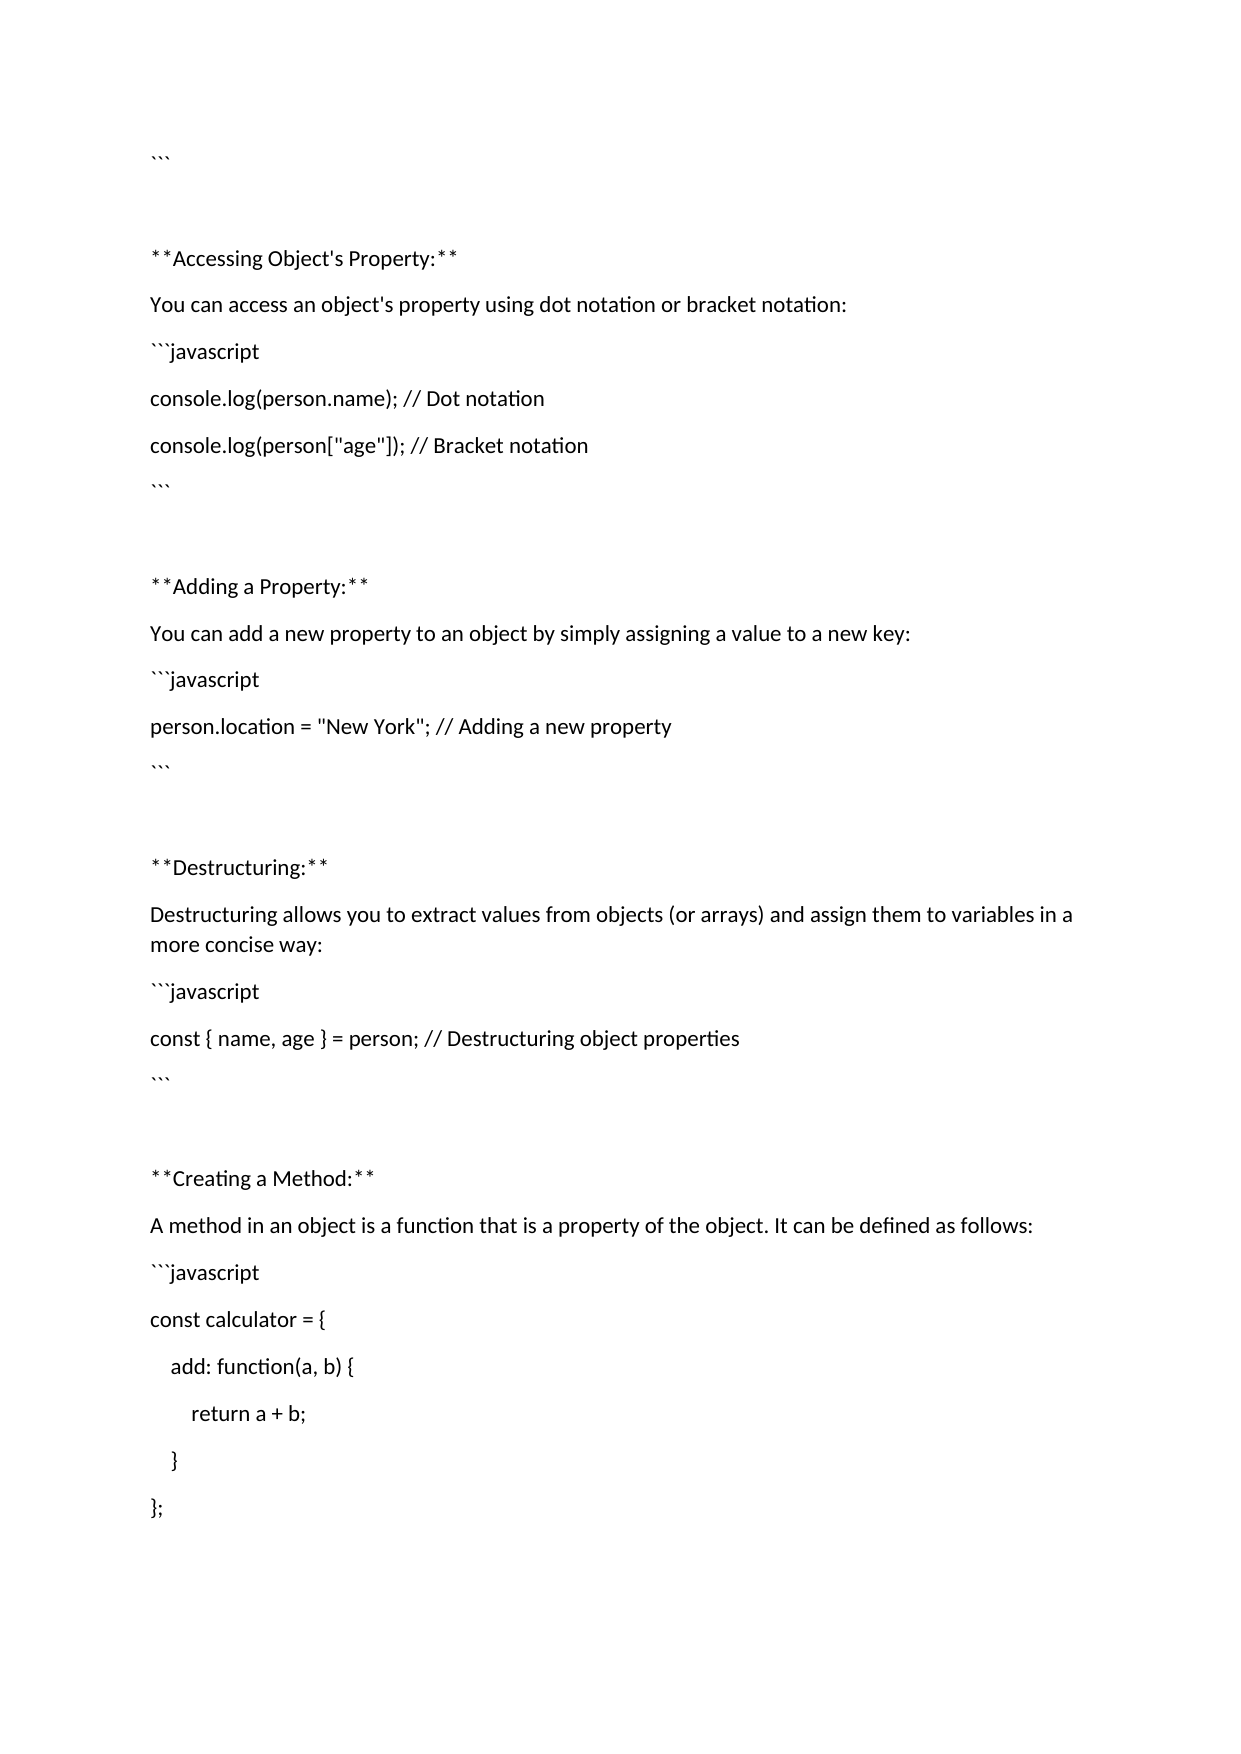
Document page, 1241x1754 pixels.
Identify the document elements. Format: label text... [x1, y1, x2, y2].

text ``` [150, 150, 1090, 178]
text } [150, 1446, 1090, 1474]
text A method in an object is a function that is a property of the object. It can be defined as follows: [150, 1211, 1090, 1239]
text ```javascript [150, 977, 1090, 1005]
text const { name, age } = person; // Destructuring object properties [150, 1024, 1090, 1052]
text }; [150, 1493, 1090, 1521]
text ``` [150, 478, 1090, 506]
text return a + b; [150, 1399, 1090, 1427]
text **Creating a Method:** [150, 1164, 1090, 1193]
text ```javascript [150, 666, 1090, 694]
text **Destructuring:** [150, 853, 1090, 881]
text You can add a new property to an object by simply assigning a value to a new key: [150, 619, 1090, 647]
text console.log(person.name); // Dot notation [150, 384, 1090, 412]
text ```javascript [150, 1258, 1090, 1286]
text You can access an object's property using dot notation or bracket notation: [150, 291, 1090, 319]
text ``` [150, 759, 1090, 787]
text ```javascript [150, 337, 1090, 366]
text console.log(person["age"]); // Bracket notation [150, 431, 1090, 459]
text **Accessing Object's Property:** [150, 244, 1090, 272]
text ``` [150, 1071, 1090, 1099]
text const calculator = { [150, 1305, 1090, 1333]
text person.location = "New York"; // Adding a new property [150, 712, 1090, 741]
text **Adding a Property:** [150, 572, 1090, 600]
text add: function(a, b) { [150, 1352, 1090, 1380]
text Destructuring allows you to extract values from objects (or arrays) and assign them to variables in a more concise way: [150, 900, 1090, 958]
